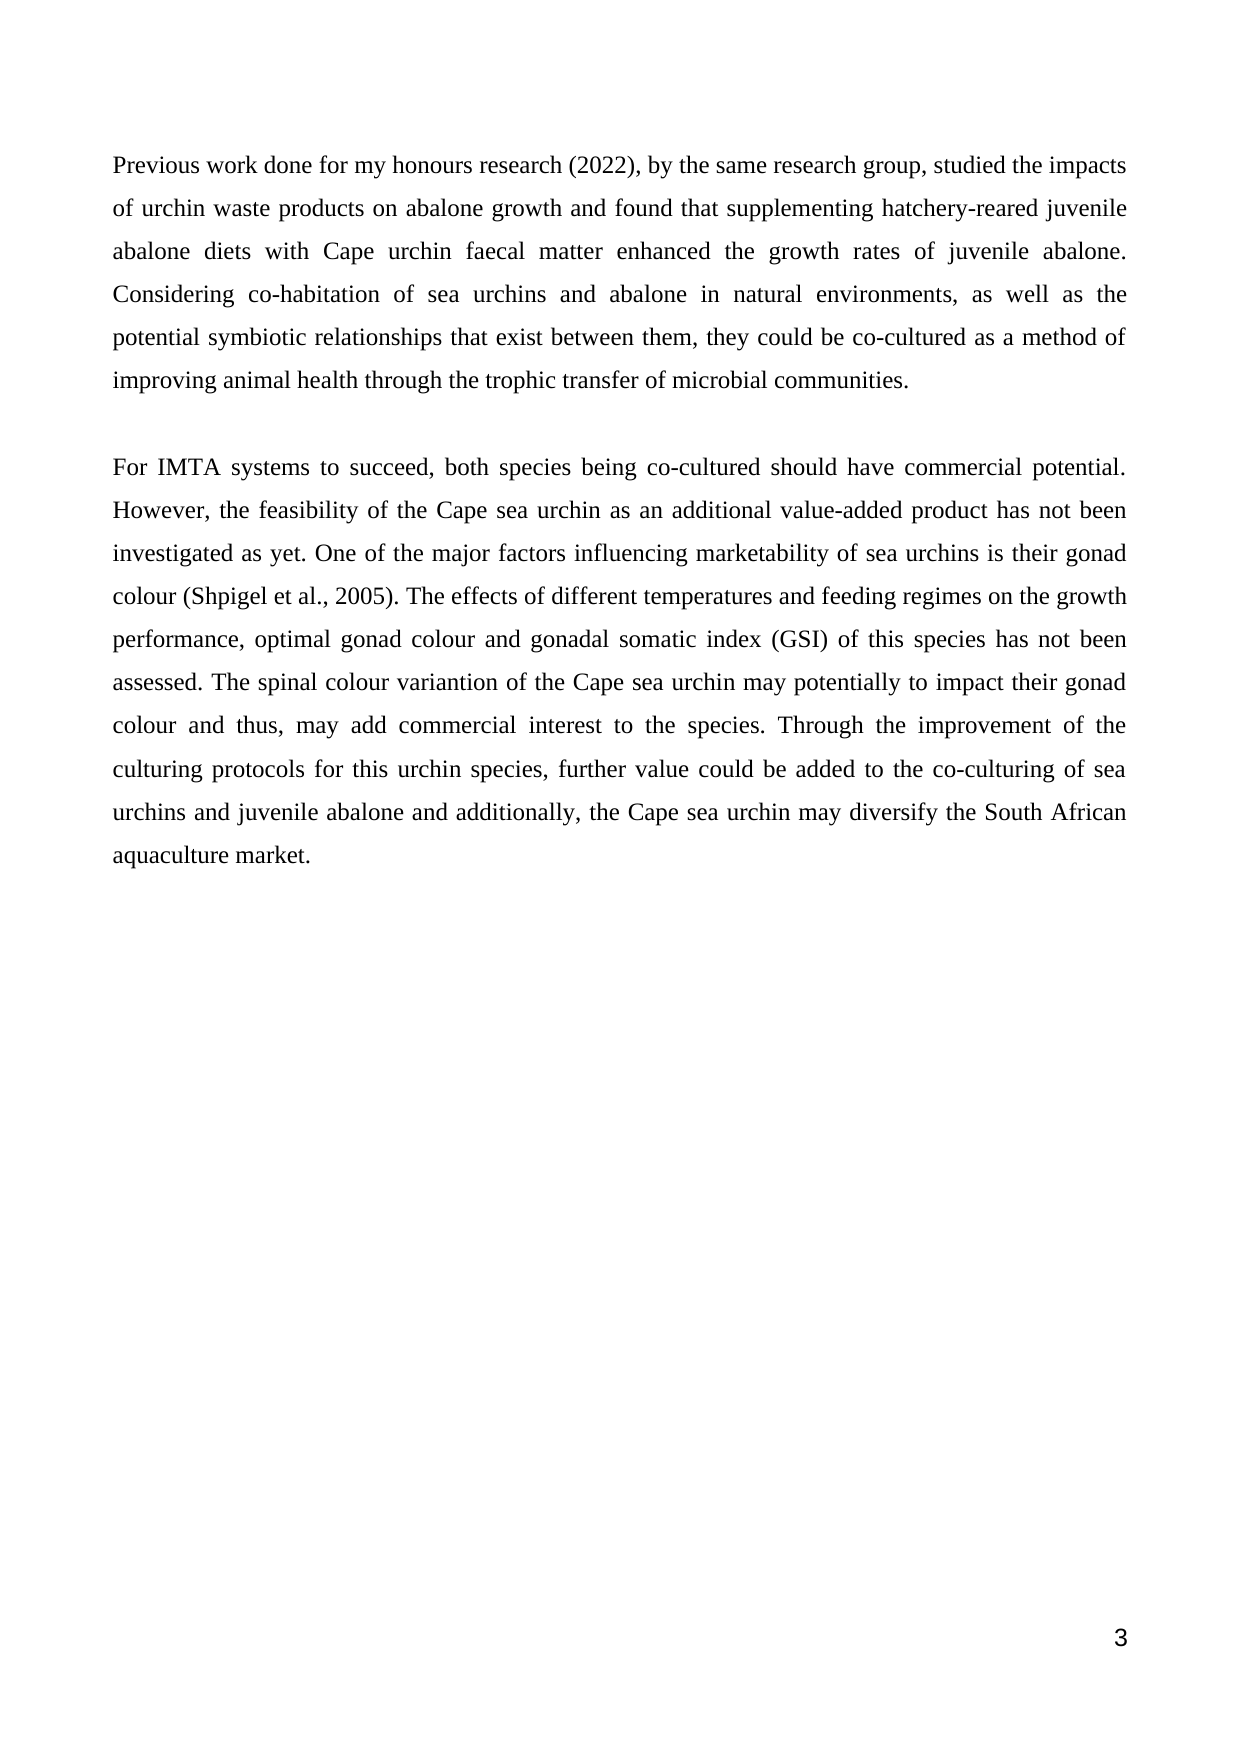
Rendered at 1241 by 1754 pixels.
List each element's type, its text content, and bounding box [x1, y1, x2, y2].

text For IMTA systems to succeed, both species being co-cultured should have commercial potential. However, the feasibility of the Cape sea urchin as an additional value-added product has not been investigated as yet. One of the major factors influencing marketability of sea urchins is their gonad colour (Shpigel et al., 2005). The effects of different temperatures and feeding regimes on the growth performance, optimal gonad colour and gonadal somatic index (GSI) of this species has not been assessed. The spinal colour variantion of the Cape sea urchin may potentially to impact their gonad colour and thus, may add commercial interest to the species. Through the improvement of the culturing protocols for this urchin species, further value could be added to the co-culturing of sea urchins and juvenile abalone and additionally, the Cape sea urchin may diversify the South African aquaculture market. [112, 452, 1128, 869]
text Previous work done for my honours research (2022), by the same research group, studied the impacts of urchin waste products on abalone growth and found that supplementing hatchery-reared juvenile abalone diets with Cape urchin faecal matter enhanced the growth rates of juvenile abalone. Considering co-habitation of sea urchins and abalone in natural environments, as well as the potential symbiotic relationships that exist between them, they could be co-cultured as a method of improving animal health through the trophic transfer of microbial communities. [112, 150, 1128, 394]
